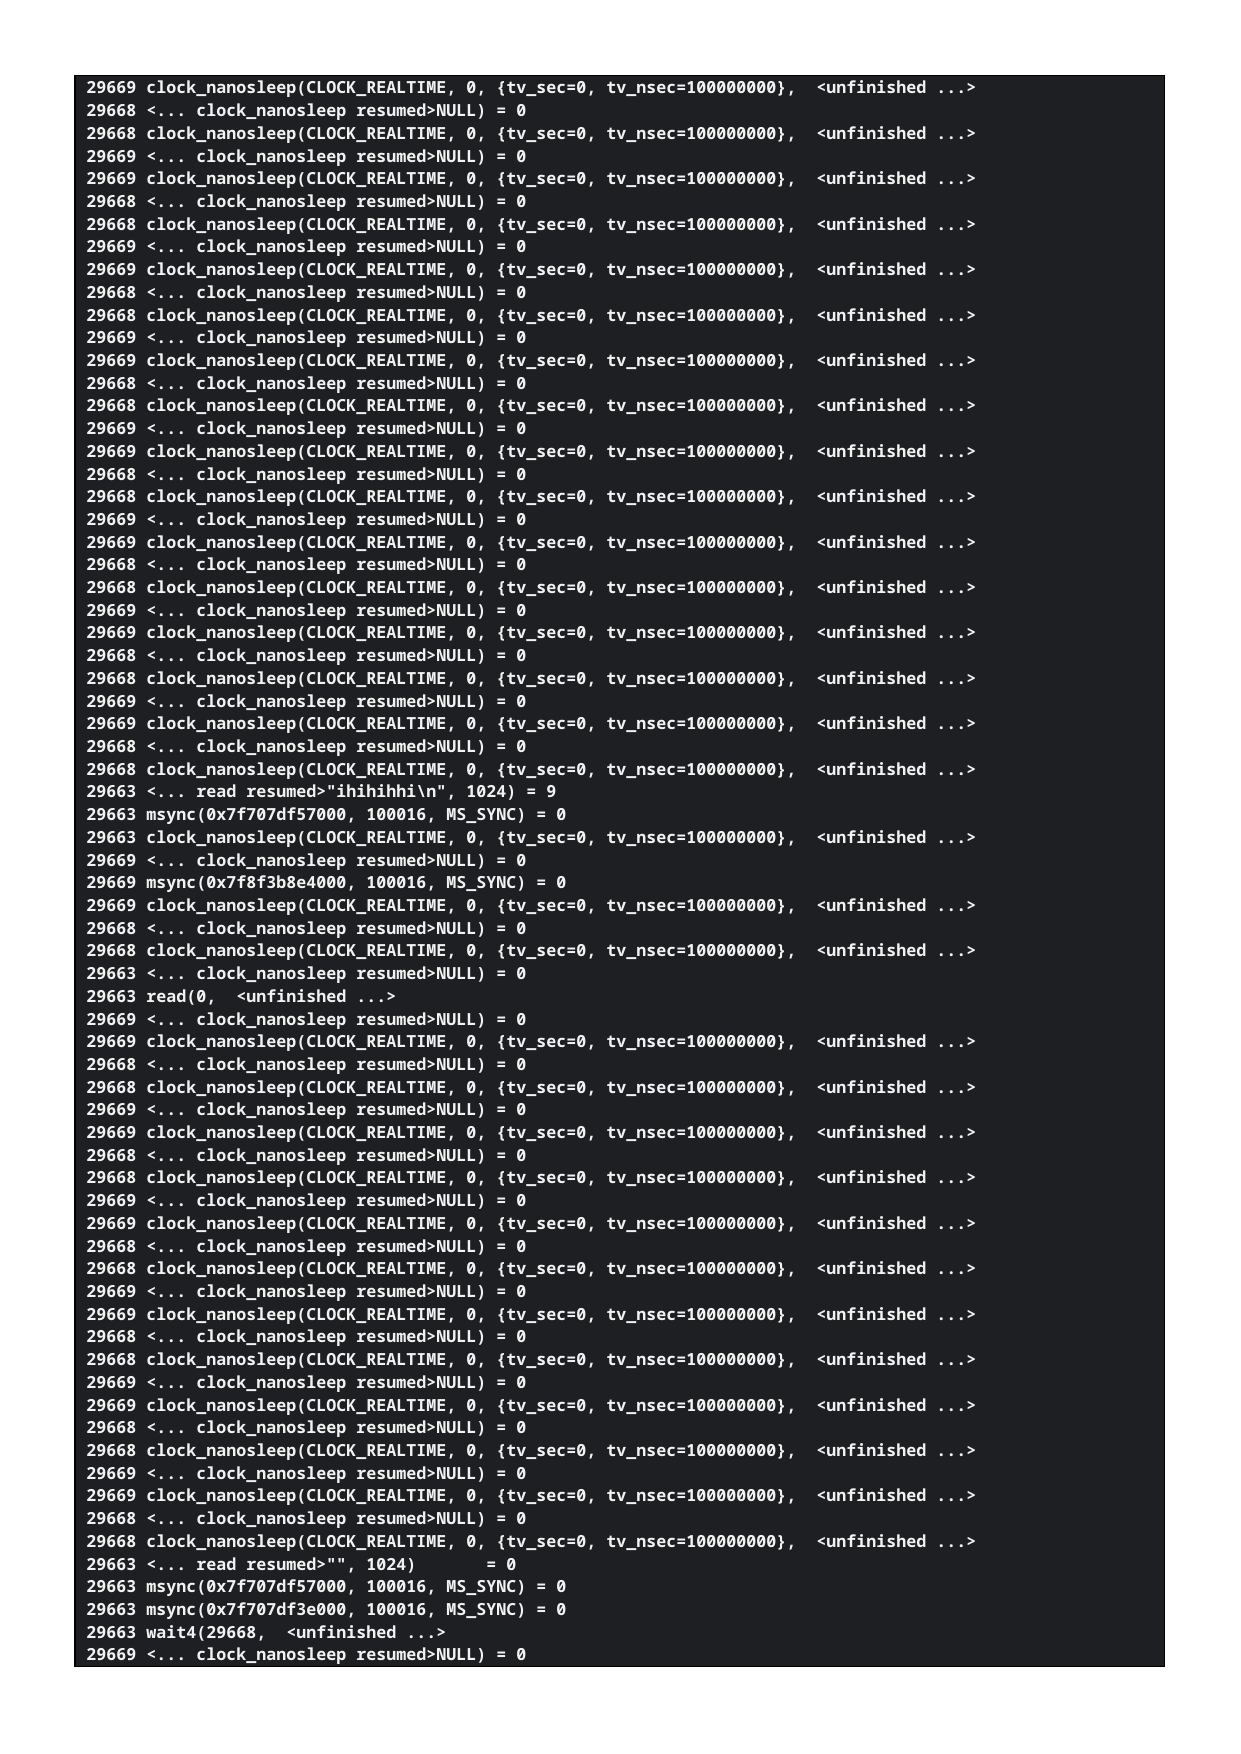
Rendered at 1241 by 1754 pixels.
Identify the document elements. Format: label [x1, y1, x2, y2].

table_header [76, 76, 1164, 1666]
